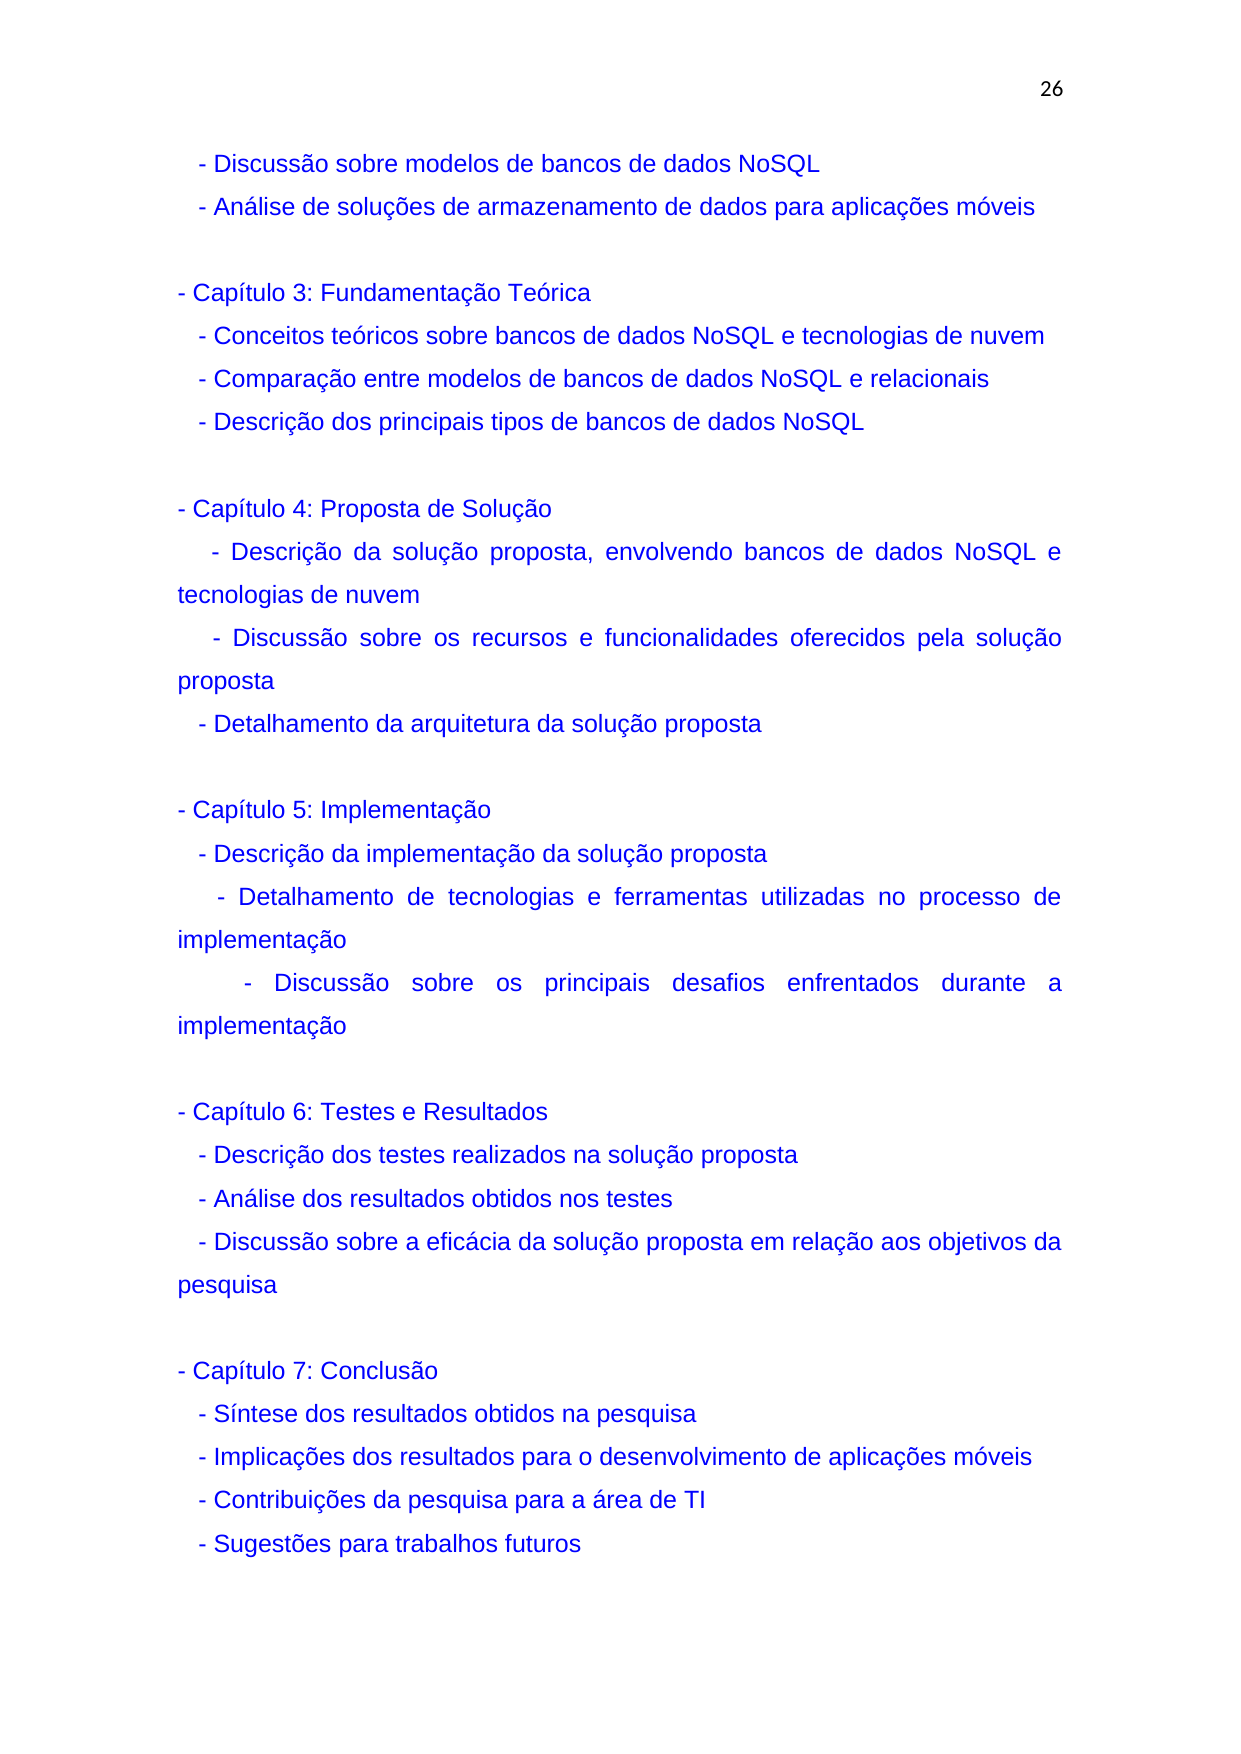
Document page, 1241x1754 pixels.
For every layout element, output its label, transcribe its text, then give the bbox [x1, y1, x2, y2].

text - Capítulo 7: Conclusão [177, 1356, 1063, 1385]
text - Detalhamento da arquitetura da solução proposta [177, 709, 1063, 738]
text - Capítulo 5: Implementação [177, 795, 1063, 824]
text - Análise de soluções de armazenamento de dados para aplicações móveis [177, 192, 1063, 220]
text - Descrição da solução proposta, envolvendo bancos de dados NoSQL e tecnologias de nuvem [177, 537, 1063, 608]
text - Discussão sobre modelos de bancos de dados NoSQL [177, 148, 1063, 177]
text - Conceitos teóricos sobre bancos de dados NoSQL e tecnologias de nuvem [177, 321, 1063, 350]
text - Descrição dos testes realizados na solução proposta [177, 1140, 1063, 1169]
text - Discussão sobre os principais desafios enfrentados durante a implementação [177, 968, 1063, 1040]
text - Detalhamento de tecnologias e ferramentas utilizadas no processo de implementação [177, 882, 1063, 953]
text - Descrição dos principais tipos de bancos de dados NoSQL [177, 407, 1063, 436]
text - Discussão sobre a eficácia da solução proposta em relação aos objetivos da pesquisa [177, 1227, 1063, 1298]
text - Implicações dos resultados para o desenvolvimento de aplicações móveis [177, 1442, 1063, 1471]
text - Análise dos resultados obtidos nos testes [177, 1183, 1063, 1212]
text - Contribuições da pesquisa para a área de TI [177, 1485, 1063, 1514]
text - Capítulo 4: Proposta de Solução [177, 493, 1063, 522]
text - Capítulo 6: Testes e Resultados [177, 1097, 1063, 1126]
text - Síntese dos resultados obtidos na pesquisa [177, 1399, 1063, 1428]
text - Descrição da implementação da solução proposta [177, 838, 1063, 867]
text - Sugestões para trabalhos futuros [177, 1528, 1063, 1557]
text - Discussão sobre os recursos e funcionalidades oferecidos pela solução proposta [177, 623, 1063, 695]
text - Capítulo 3: Fundamentação Teórica [177, 278, 1063, 307]
text - Comparação entre modelos de bancos de dados NoSQL e relacionais [177, 364, 1063, 393]
